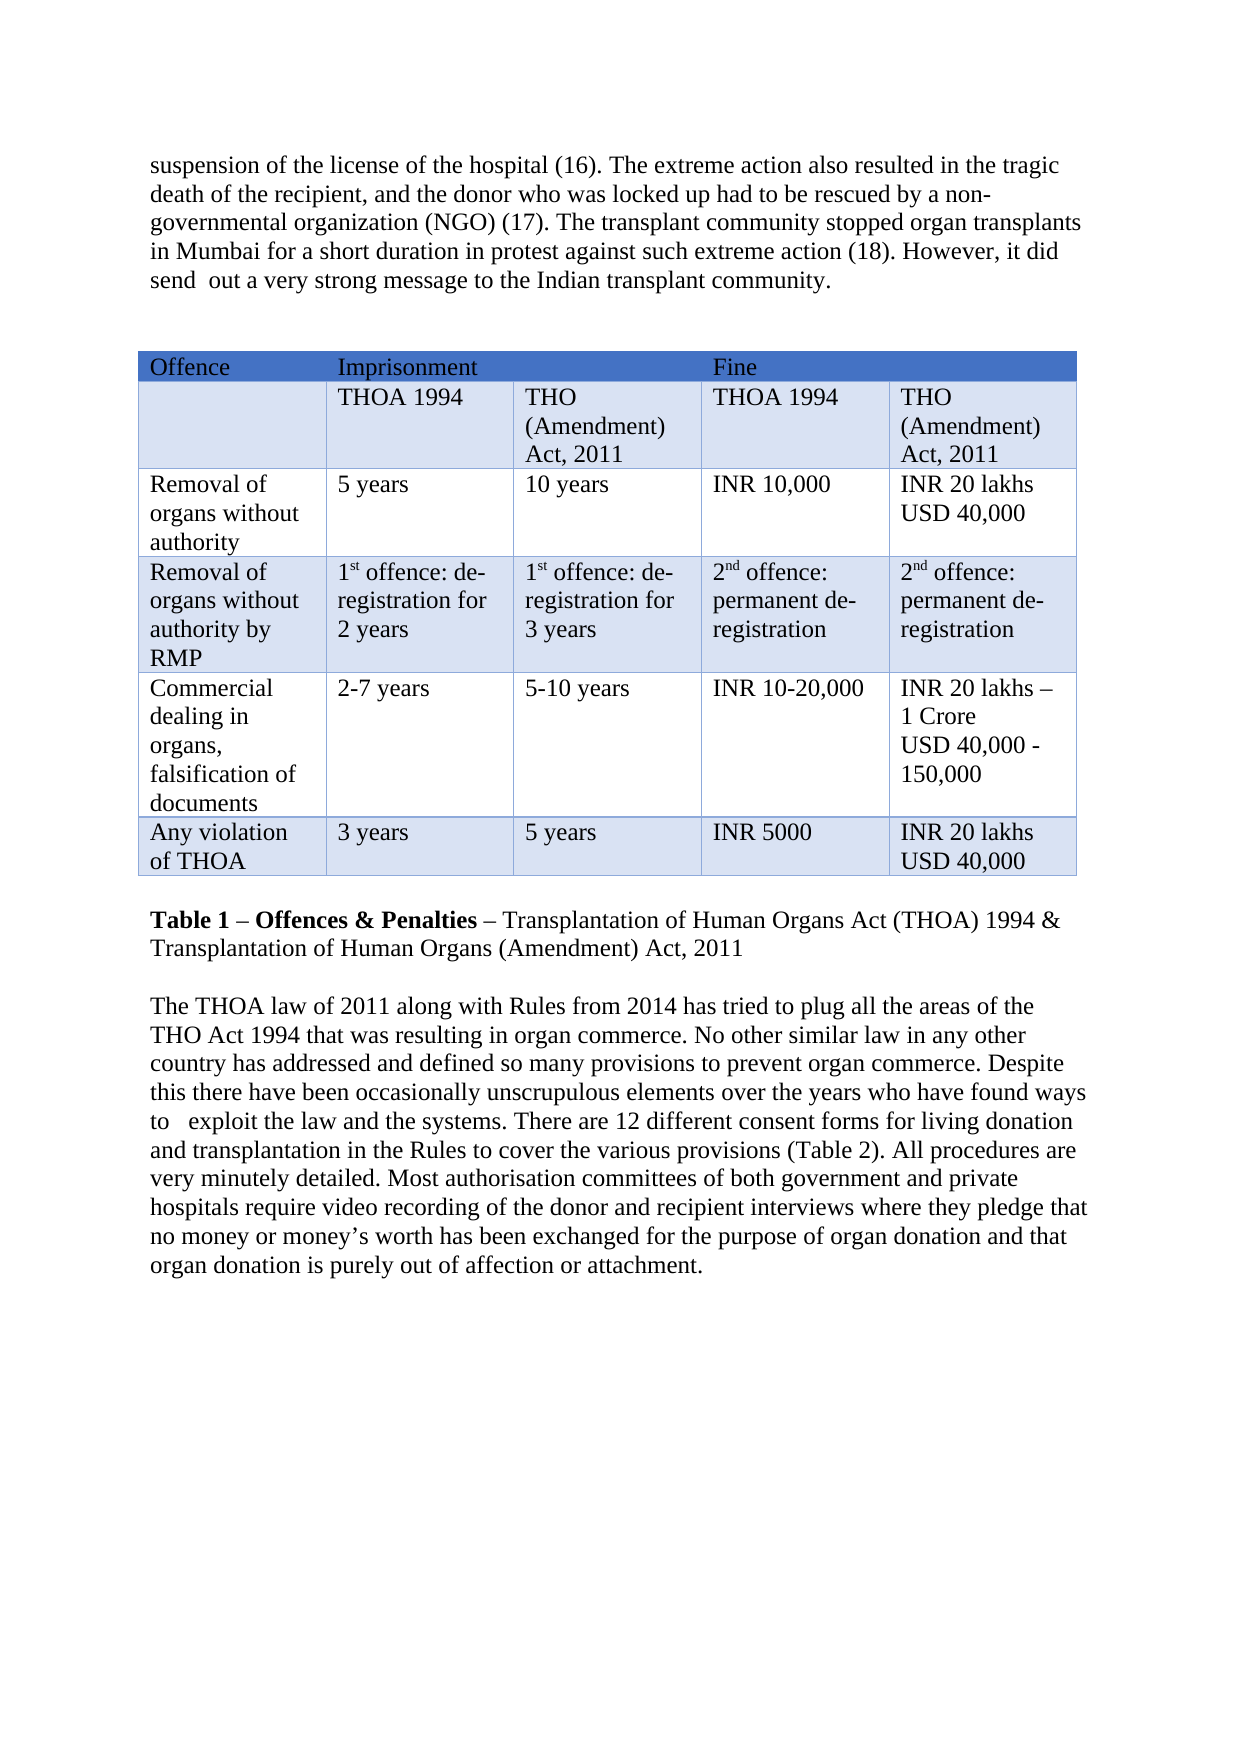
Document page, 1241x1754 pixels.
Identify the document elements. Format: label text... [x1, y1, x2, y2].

table_cell 1st offence: de-registration for 3 years [514, 557, 701, 672]
table_cell 2nd offence: permanent de-registration [702, 557, 889, 672]
table_cell 5-10 years [514, 673, 701, 816]
table_cell Any violation of THOA [139, 818, 326, 875]
table_cell THOA 1994 [702, 382, 889, 468]
table_cell Removal of organs without authority [139, 469, 326, 556]
table_cell INR 10-20,000 [702, 673, 889, 816]
table_cell 3 years [327, 818, 513, 875]
table_cell INR 5000 [702, 818, 889, 875]
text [150, 150, 1090, 294]
table_cell Removal of organs without authority by RMP [139, 557, 326, 672]
text Table 1 – Offences & Penalties – Transplantation of Human Organs Act (THOA) 1994 & Transplantation of Human Organs (Amendment) Act, 2011 [150, 905, 1090, 962]
text The THOA law of 2011 along with Rules from 2014 has tried to plug all the areas of the THO Act 1994 that was resulting in organ commerce. No other similar law in any other country has addressed and defined so many provisions to prevent organ commerce. Despite this there have been occasionally unscrupulous elements over the years who have found ways to exploit the law and the systems. There are 12 different consent forms for living donation and transplantation in the Rules to cover the various provisions (Table 2). All procedures are very minutely detailed. Most authorisation committees of both government and private hospitals require video recording of the donor and recipient interviews where they pledge that no money or money’s worth has been exchanged for the purpose of organ donation and that organ donation is purely out of affection or attachment. [150, 991, 1090, 1278]
table_cell 5 years [514, 818, 701, 875]
table_header Fine [702, 352, 1076, 381]
table_cell 1st offence: de-registration for 2 years [327, 557, 513, 672]
table_cell 5 years [327, 469, 513, 556]
table_cell INR 20 lakhs – 1 Crore USD 40,000 - 150,000 [890, 673, 1076, 816]
table_cell 2-7 years [327, 673, 513, 816]
table_cell 2nd offence: permanent de-registration [890, 557, 1076, 672]
table_cell [139, 382, 326, 468]
table_cell THO (Amendment) Act, 2011 [890, 382, 1076, 468]
table_cell THOA 1994 [327, 382, 513, 468]
table_cell INR 10,000 [702, 469, 889, 556]
table_cell INR 20 lakhs USD 40,000 [890, 818, 1076, 875]
table_header Offence [139, 352, 326, 381]
table_cell THO (Amendment) Act, 2011 [514, 382, 701, 468]
table_cell Commercial dealing in organs, falsification of documents [139, 673, 326, 816]
table_cell INR 20 lakhs USD 40,000 [890, 469, 1076, 556]
table_cell 10 years [514, 469, 701, 556]
table_header Imprisonment [327, 352, 701, 381]
